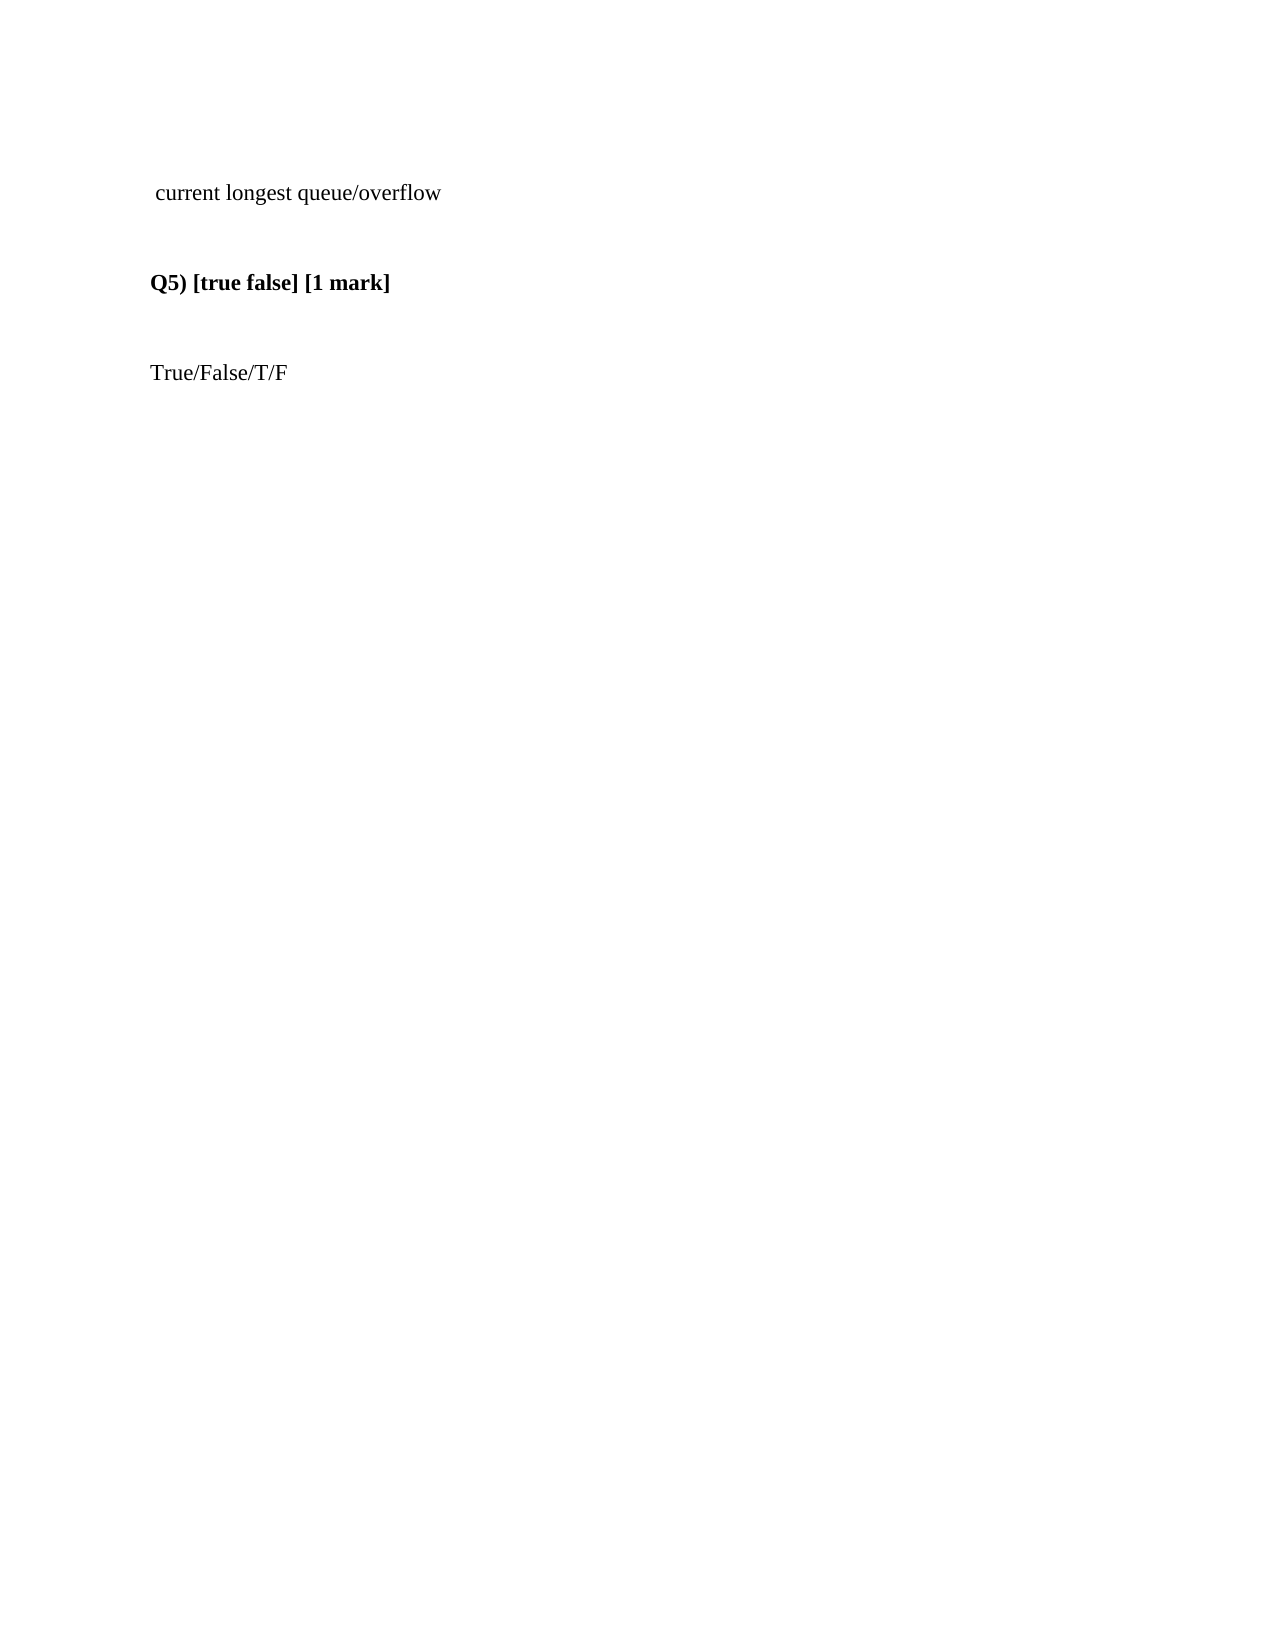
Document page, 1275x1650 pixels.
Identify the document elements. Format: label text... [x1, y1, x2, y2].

text Q5) [true false] [1 mark] [150, 269, 1125, 295]
text current longest queue/overflow [150, 179, 1125, 205]
text True/False/T/F [150, 359, 1125, 386]
